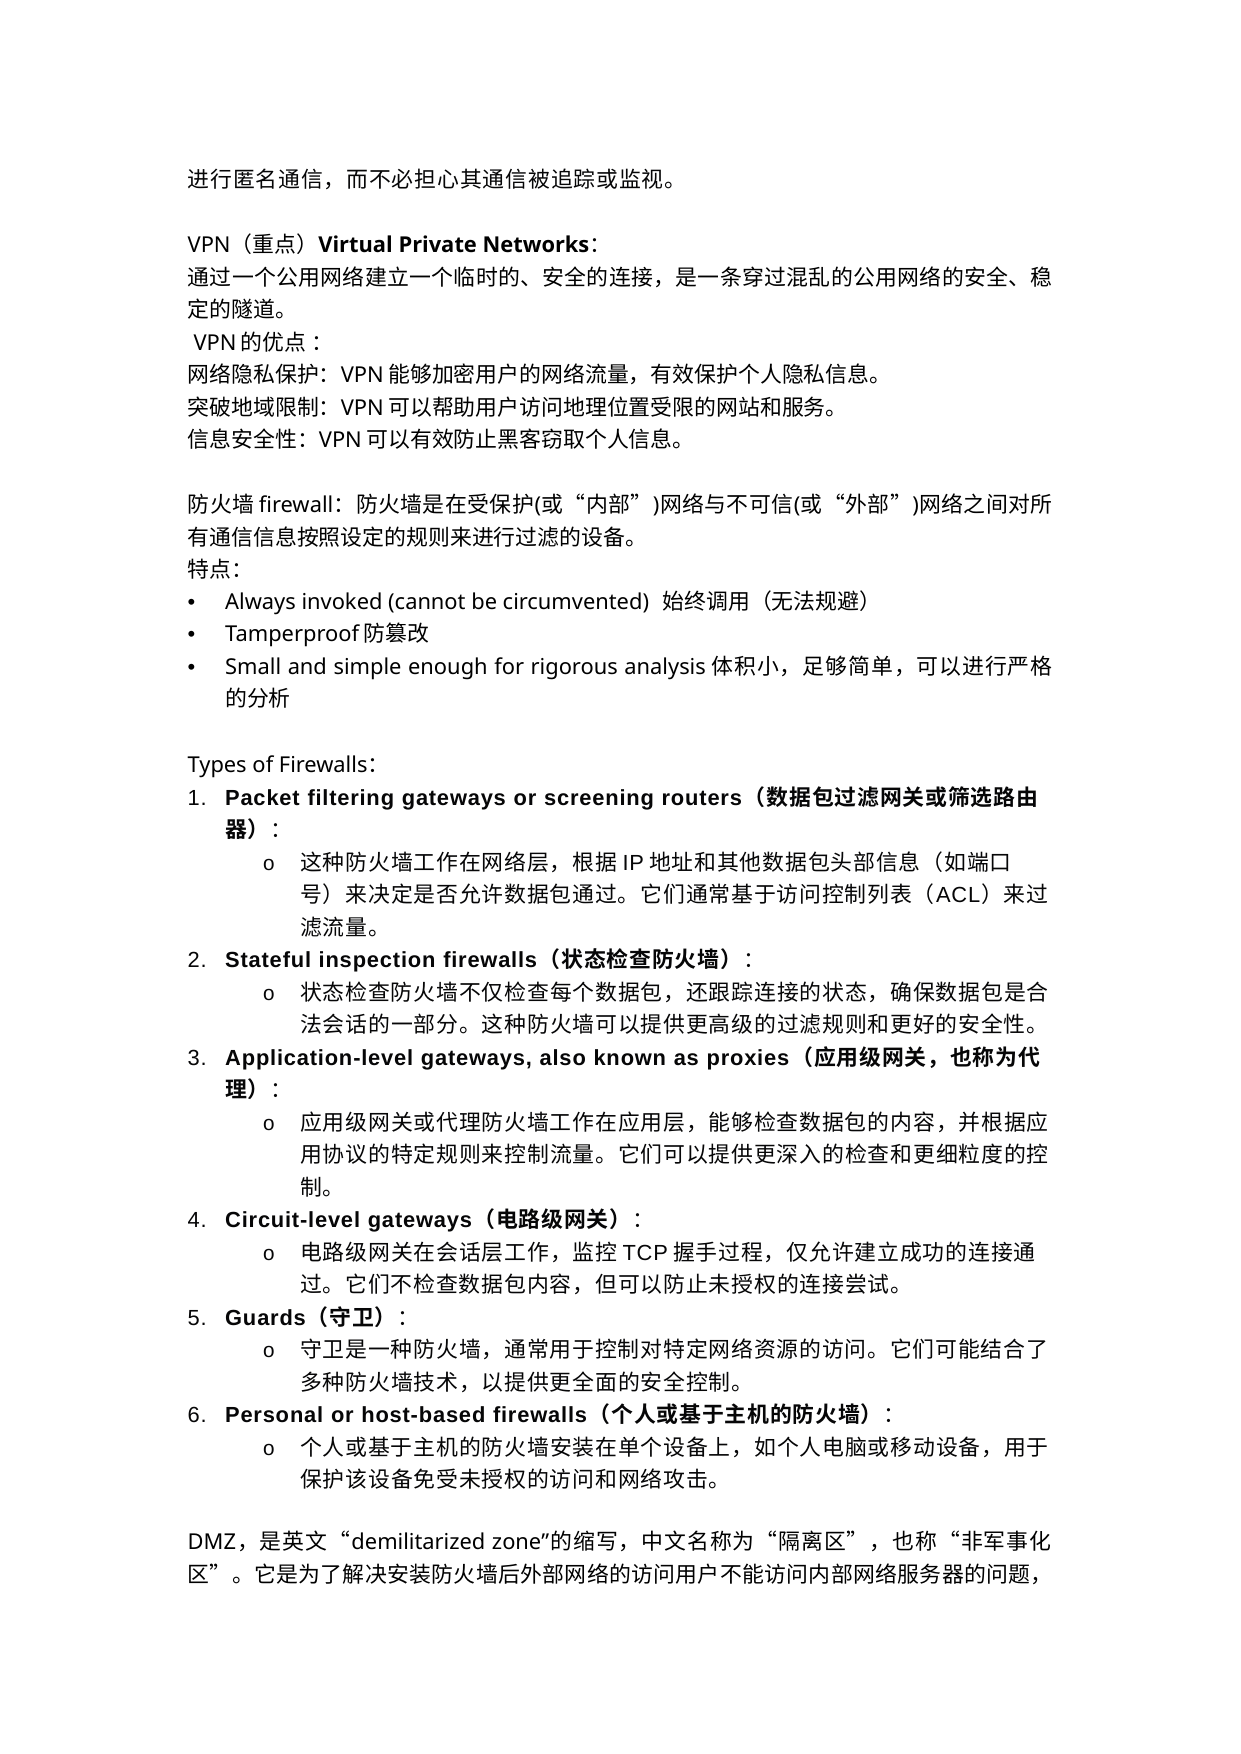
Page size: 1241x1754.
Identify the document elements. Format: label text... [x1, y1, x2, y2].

text 通过一个公用网络建立一个临时的、安全的连接，是一条穿过混乱的公用网络的安全、稳定的隧道。 [187, 259, 1053, 324]
list Tamperproof防篡改 [187, 617, 1053, 649]
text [187, 1524, 1053, 1589]
text 网络隐私保护：VPN能够加密用户的网络流量，有效保护个人隐私信息。 [187, 357, 1053, 389]
text VPN的优点 ： [187, 324, 1053, 357]
list Application-level gateways, also known as proxies（应用级网关，也称为代理）： [187, 1039, 1053, 1104]
text 突破地域限制：VPN可以帮助用户访问地理位置受限的网站和服务。 [187, 389, 1053, 422]
list Packet filtering gateways or screening routers（数据包过滤网关或筛选路由器）： [187, 779, 1053, 844]
text 防火墙firewall：防火墙是在受保护(或“内部”)网络与不可信(或“外部”)网络之间对所有通信信息按照设定的规则来进行过滤的设备。 [187, 487, 1053, 552]
list Guards（守卫）： [187, 1299, 1053, 1332]
list 状态检查防火墙不仅检查每个数据包，还跟踪连接的状态，确保数据包是合法会话的一部分。这种防火墙可以提供更高级的过滤规则和更好的安全性。 [262, 974, 1053, 1039]
list Circuit-level gateways（电路级网关）： [187, 1202, 1053, 1234]
list 应用级网关或代理防火墙工作在应用层，能够检查数据包的内容，并根据应用协议的特定规则来控制流量。它们可以提供更深入的检查和更细粒度的控制。 [262, 1104, 1053, 1202]
text 信息安全性：VPN可以有效防止黑客窃取个人信息。 [187, 422, 1053, 454]
text VPN（重点）Virtual Private Networks： [187, 227, 1053, 259]
list Always invoked (cannot be circumvented) 始终调用（无法规避） [187, 584, 1053, 617]
text Types of Firewalls： [187, 747, 1053, 779]
list Small and simple enough for rigorous analysis体积小，足够简单，可以进行严格的分析 [187, 649, 1053, 714]
list 守卫是一种防火墙，通常用于控制对特定网络资源的访问。它们可能结合了多种防火墙技术，以提供更全面的安全控制。 [262, 1332, 1053, 1397]
list 个人或基于主机的防火墙安装在单个设备上，如个人电脑或移动设备，用于保护该设备免受未授权的访问和网络攻击。 [262, 1429, 1053, 1494]
text 特点： [187, 552, 1053, 584]
list Personal or host-based firewalls（个人或基于主机的防火墙）： [187, 1397, 1053, 1429]
list Stateful inspection firewalls（状态检查防火墙）： [187, 942, 1053, 974]
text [187, 162, 1053, 194]
list 这种防火墙工作在网络层，根据IP地址和其他数据包头部信息（如端口号）来决定是否允许数据包通过。它们通常基于访问控制列表（ACL）来过滤流量。 [262, 844, 1053, 942]
list 电路级网关在会话层工作，监控TCP握手过程，仅允许建立成功的连接通过。它们不检查数据包内容，但可以防止未授权的连接尝试。 [262, 1234, 1053, 1299]
